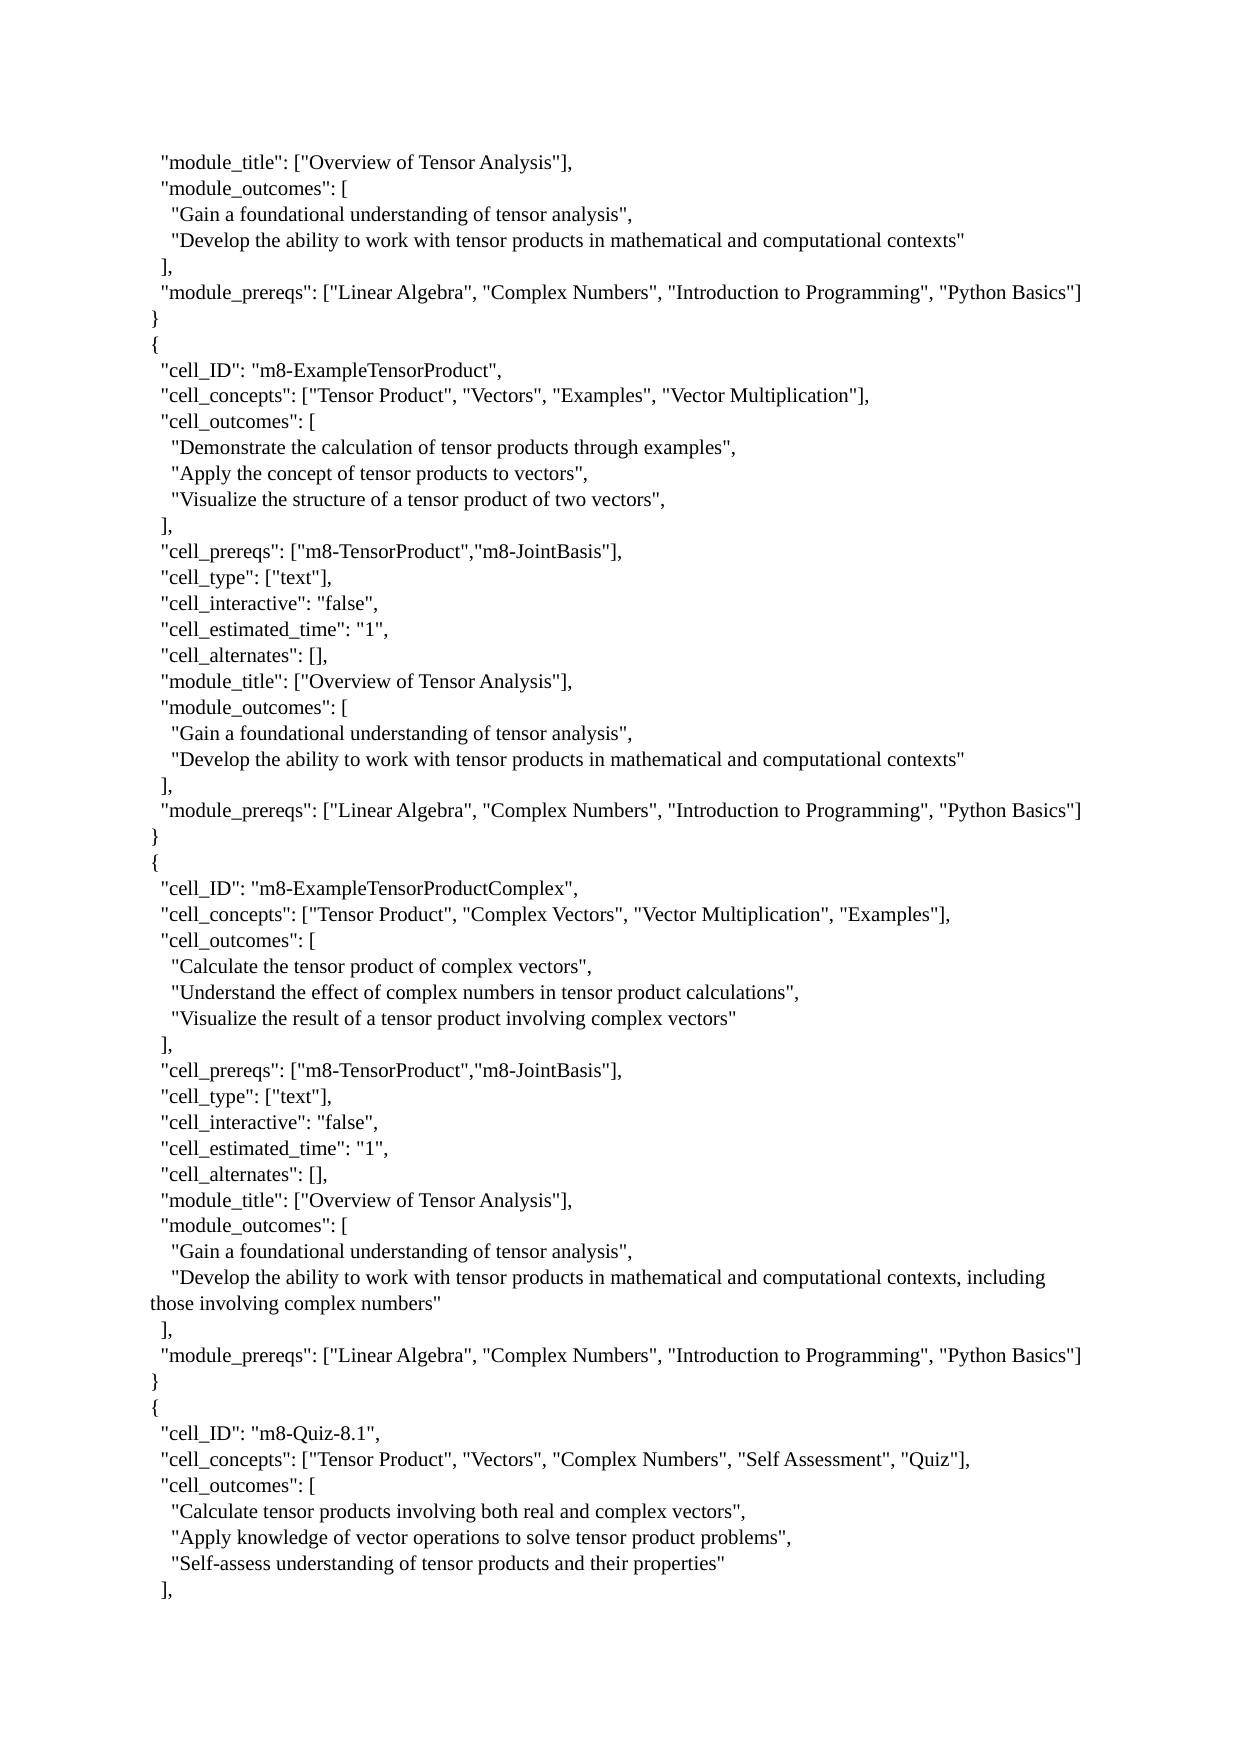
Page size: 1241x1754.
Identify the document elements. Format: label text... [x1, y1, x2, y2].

text ], [150, 772, 1090, 797]
text "cell_alternates": [], [150, 1162, 1090, 1186]
text "Gain a foundational understanding of tensor analysis", [150, 1239, 1090, 1263]
text "module_outcomes": [ [150, 695, 1090, 719]
text { [150, 850, 1090, 874]
text "cell_outcomes": [ [150, 409, 1090, 433]
text "module_prereqs": ["Linear Algebra", "Complex Numbers", "Introduction to Programming", "Python Basics"] [150, 280, 1090, 304]
text "module_title": ["Overview of Tensor Analysis"], [150, 150, 1090, 174]
text "cell_prereqs": ["m8-TensorProduct","m8-JointBasis"], [150, 1058, 1090, 1082]
text "module_prereqs": ["Linear Algebra", "Complex Numbers", "Introduction to Programming", "Python Basics"] [150, 1343, 1090, 1367]
text "Gain a foundational understanding of tensor analysis", [150, 721, 1090, 745]
text "cell_concepts": ["Tensor Product", "Complex Vectors", "Vector Multiplication", "Examples"], [150, 902, 1090, 926]
text "Apply the concept of tensor products to vectors", [150, 461, 1090, 485]
text "Apply knowledge of vector operations to solve tensor product problems", [150, 1525, 1090, 1549]
text "module_prereqs": ["Linear Algebra", "Complex Numbers", "Introduction to Programming", "Python Basics"] [150, 798, 1090, 822]
text "Gain a foundational understanding of tensor analysis", [150, 202, 1090, 226]
text { [150, 332, 1090, 356]
text "cell_ID": "m8-ExampleTensorProduct", [150, 357, 1090, 382]
text ], [150, 1032, 1090, 1056]
text "Develop the ability to work with tensor products in mathematical and computational contexts, including those involving complex numbers" [150, 1265, 1090, 1315]
text "Develop the ability to work with tensor products in mathematical and computational contexts" [150, 747, 1090, 771]
text "module_title": ["Overview of Tensor Analysis"], [150, 669, 1090, 693]
text "Demonstrate the calculation of tensor products through examples", [150, 435, 1090, 459]
text "cell_outcomes": [ [150, 928, 1090, 952]
text } [150, 306, 1090, 330]
text "Understand the effect of complex numbers in tensor product calculations", [150, 980, 1090, 1004]
text "Self-assess understanding of tensor products and their properties" [150, 1551, 1090, 1575]
text "Calculate the tensor product of complex vectors", [150, 954, 1090, 978]
text } [150, 824, 1090, 848]
text "cell_prereqs": ["m8-TensorProduct","m8-JointBasis"], [150, 539, 1090, 563]
text "module_outcomes": [ [150, 1213, 1090, 1237]
text "cell_estimated_time": "1", [150, 1136, 1090, 1160]
text "Develop the ability to work with tensor products in mathematical and computational contexts" [150, 228, 1090, 252]
text "module_outcomes": [ [150, 176, 1090, 200]
text } [150, 1369, 1090, 1393]
text "cell_interactive": "false", [150, 1110, 1090, 1134]
text "cell_interactive": "false", [150, 591, 1090, 615]
text "Visualize the result of a tensor product involving complex vectors" [150, 1006, 1090, 1030]
text "cell_outcomes": [ [150, 1473, 1090, 1497]
text "Calculate tensor products involving both real and complex vectors", [150, 1499, 1090, 1523]
text "cell_estimated_time": "1", [150, 617, 1090, 641]
text { [150, 1395, 1090, 1419]
text ], [150, 1317, 1090, 1341]
text ], [150, 513, 1090, 537]
text "cell_ID": "m8-ExampleTensorProductComplex", [150, 876, 1090, 900]
text "cell_alternates": [], [150, 643, 1090, 667]
text "cell_concepts": ["Tensor Product", "Vectors", "Examples", "Vector Multiplication"], [150, 383, 1090, 407]
text "cell_concepts": ["Tensor Product", "Vectors", "Complex Numbers", "Self Assessment", "Quiz"], [150, 1447, 1090, 1471]
text "cell_type": ["text"], [150, 1084, 1090, 1108]
text "module_title": ["Overview of Tensor Analysis"], [150, 1187, 1090, 1212]
text ], [150, 1577, 1090, 1601]
text "Visualize the structure of a tensor product of two vectors", [150, 487, 1090, 511]
text ], [150, 254, 1090, 278]
text "cell_type": ["text"], [150, 565, 1090, 589]
text "cell_ID": "m8-Quiz-8.1", [150, 1421, 1090, 1445]
